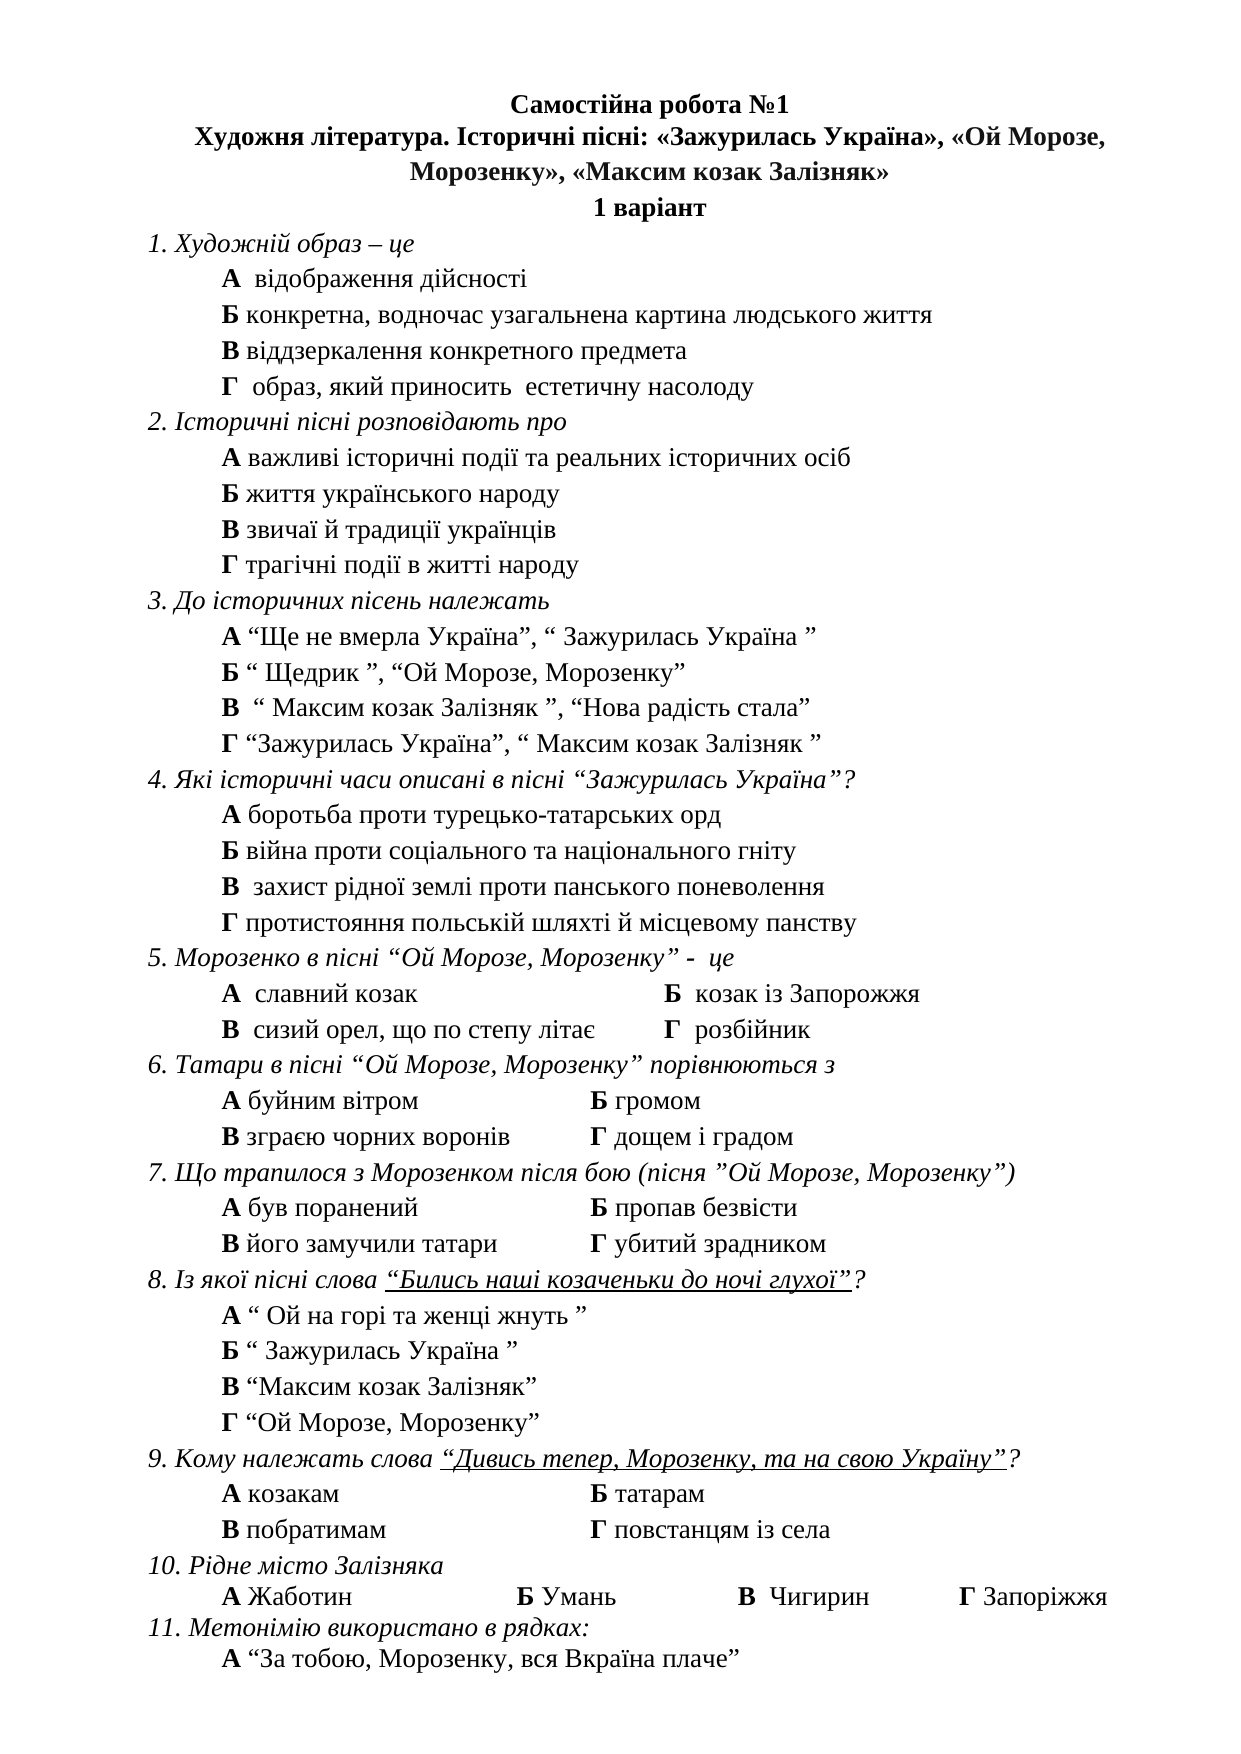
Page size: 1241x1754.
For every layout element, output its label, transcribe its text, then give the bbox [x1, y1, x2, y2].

text 6. Татари в пісні “Ой Морозе, Морозенку” порівнюються з [148, 1049, 1152, 1080]
text В сизий орел, що по степу літає Г розбійник [148, 1013, 1152, 1044]
text 10. Рідне місто Залізняка [148, 1549, 1152, 1580]
text 9. Кому належать слова “Дивись тепер, Морозенку, та на свою Україну”? [148, 1442, 1152, 1473]
text 3. До історичних пісень належать [148, 584, 1152, 615]
text В “Максим козак Залізняк” [148, 1370, 1152, 1401]
text 2. Історичні пісні розповідають про [148, 406, 1152, 437]
text А Жаботин Б Умань В Чигирин Г Запоріжжя [148, 1580, 1152, 1611]
text 5. Морозенко в пісні “Ой Морозе, Морозенку” - це [148, 941, 1152, 973]
text Б війна проти соціального та національного гніту [148, 834, 1152, 865]
text А буйним вітром Б громом [148, 1084, 1152, 1116]
text Б “ Зажурилась Україна ” [148, 1334, 1152, 1366]
text В звичаї й традиції українців [148, 513, 1152, 544]
text Г образ, який приносить естетичну насолоду [148, 370, 1152, 401]
text В зграєю чорних воронів Г дощем і градом [148, 1120, 1152, 1151]
text Самостійна робота №1 [148, 88, 1152, 120]
text А “За тобою, Морозенку, вся Вкраїна плаче” [148, 1642, 1152, 1673]
text В його замучили татари Г убитий зрадником [148, 1227, 1152, 1258]
text 8. Із якої пісні слова “Бились наші козаченьки до ночі глухої”? [148, 1263, 1152, 1294]
text Б конкретна, водночас узагальнена картина людського життя [148, 298, 1152, 329]
text Г трагічні події в житті народу [148, 548, 1152, 579]
text А боротьба проти турецько-татарських орд [148, 798, 1152, 830]
text Г “Зажурилась Україна”, “ Максим козак Залізняк ” [148, 727, 1152, 758]
text Б життя українського народу [148, 477, 1152, 508]
text 1 варіант [148, 191, 1152, 222]
text 1. Художній образ – це [148, 227, 1152, 258]
text Б “ Щедрик ”, “Ой Морозе, Морозенку” [148, 656, 1152, 687]
text Г протистояння польській шляхті й місцевому панству [148, 906, 1152, 937]
text А важливі історичні події та реальних історичних осіб [148, 441, 1152, 472]
text 4. Які історичні часи описані в пісні “Зажурилась Україна”? [148, 763, 1152, 794]
text В захист рідної землі проти панського поневолення [148, 870, 1152, 901]
text В “ Максим козак Залізняк ”, “Нова радість стала” [148, 691, 1152, 722]
text 11. Метонімію використано в рядках: [148, 1611, 1152, 1642]
text Г “Ой Морозе, Морозенку” [148, 1406, 1152, 1437]
text 7. Що трапилося з Морозенком після бою (пісня ”Ой Морозе, Морозенку”) [148, 1156, 1152, 1187]
text А “Ще не вмерла Україна”, “ Зажурилась Україна ” [148, 620, 1152, 651]
text А був поранений Б пропав безвісти [148, 1192, 1152, 1223]
text А “ Ой на горі та женці жнуть ” [148, 1299, 1152, 1330]
text А відображення дійсності [148, 263, 1152, 294]
text А славний козак Б козак із Запорожжя [148, 977, 1152, 1008]
text Художня література. Історичні пісні: «Зажурилась Україна», «Ой Морозе, Морозенку», «Максим козак Залізняк» [148, 120, 1152, 187]
text В віддзеркалення конкретного предмета [148, 334, 1152, 365]
text В побратимам Г повстанцям із села [148, 1513, 1152, 1544]
text А козакам Б татарам [148, 1477, 1152, 1508]
